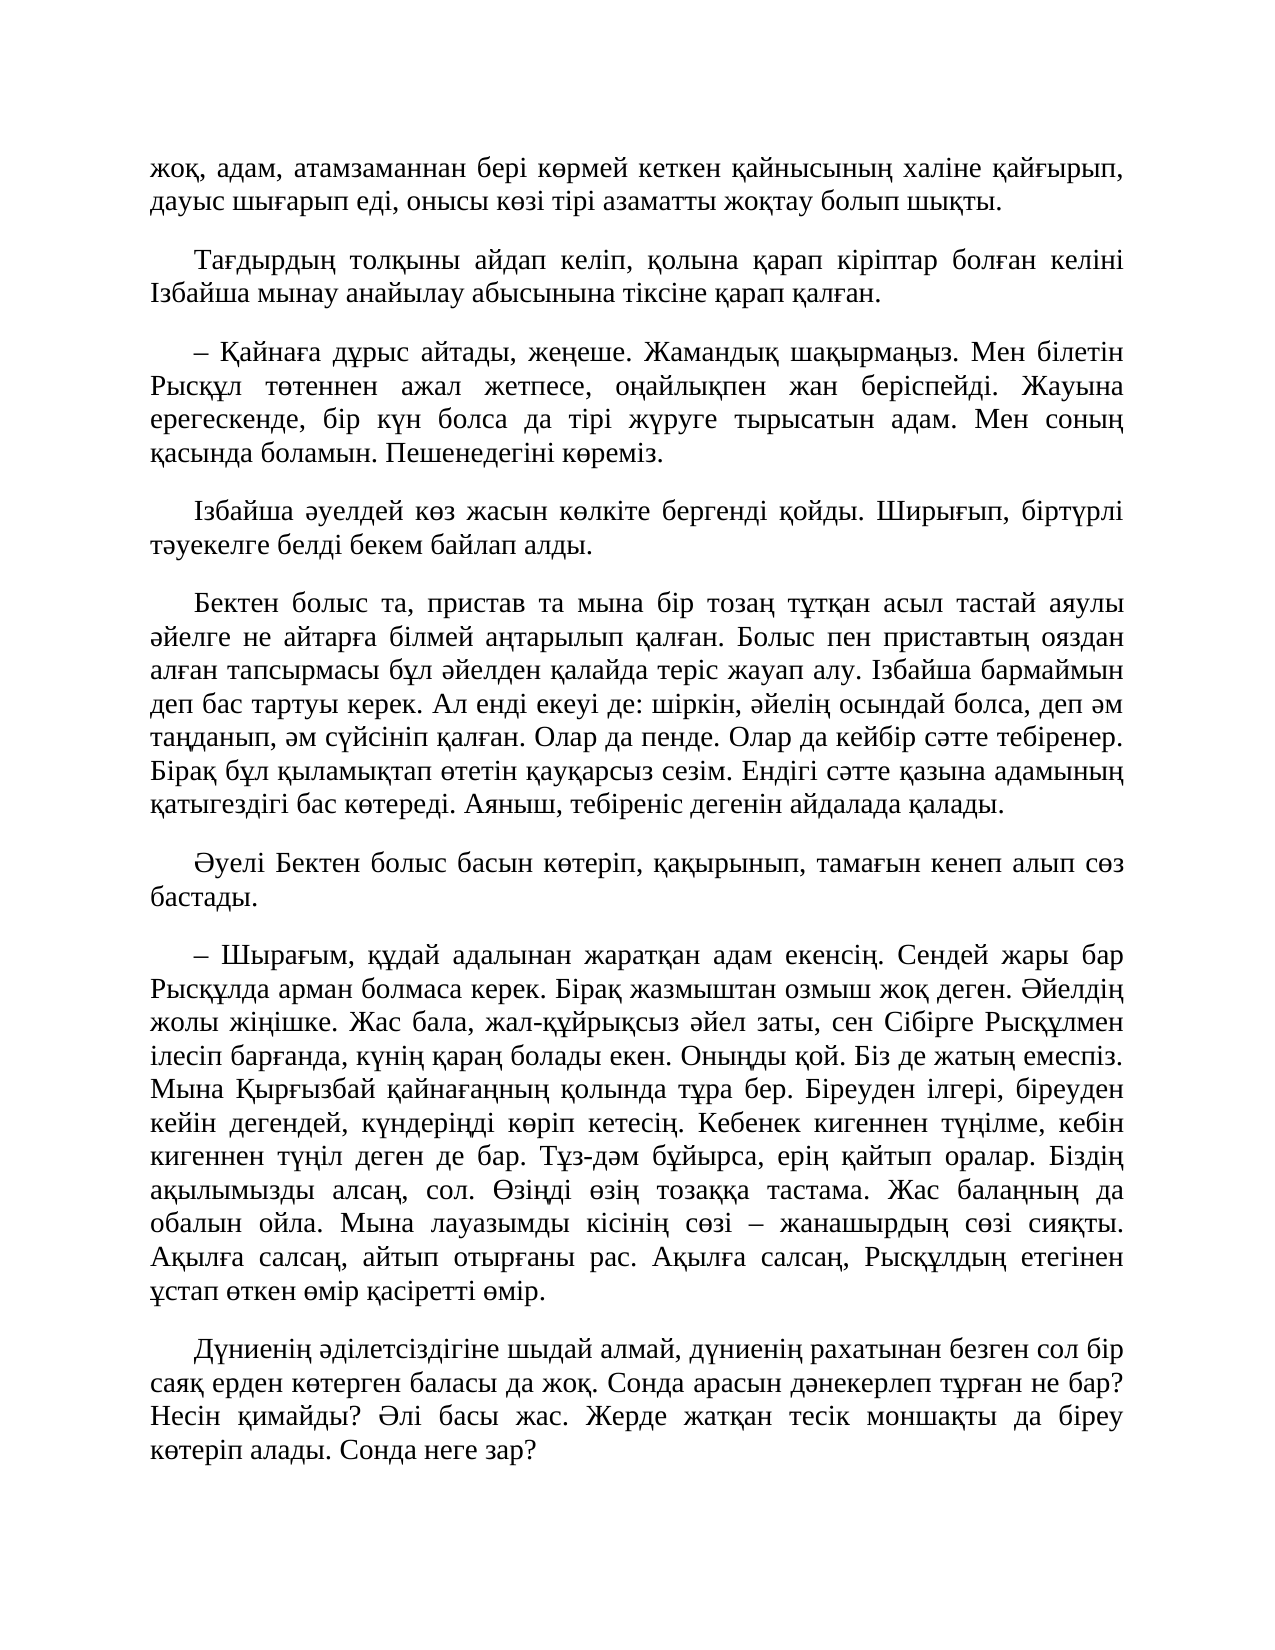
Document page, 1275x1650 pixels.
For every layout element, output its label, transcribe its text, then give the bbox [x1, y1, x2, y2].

text Ізбайша әуелдей көз жасын көлкіте бергенді қойды. Ширығып, біртүрлі тәуекелге белді бекем байлап алды. [150, 493, 1125, 560]
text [150, 150, 1125, 217]
text – Шырағым, құдай адалынан жаратқан адам екенсің. Сендей жары бар Рысқұлда арман болмаса керек. Бірақ жазмыштан озмыш жоқ деген. Әйелдің жолы жіңішке. Жас бала, жал-құйрықсыз әйел заты, сен Сібірге Рысқұлмен ілесіп барғанда, күнің қараң болады екен. Оныңды қой. Біз де жатың емеспіз. Мына Қырғызбай қайнағаңның қолында тұра бер. Біреуден ілгері, біреуден кейін дегендей, күндеріңді көріп кетесің. Кебенек кигеннен түңілме, кебін кигеннен түңіл деген де бар. Тұз-дәм бұйырса, ерің қайтып оралар. Біздің ақылымызды алсаң, сол. Өзіңді өзің тозаққа тастама. Жас балаңның да обалын ойла. Мына лауазымды кісінің сөзі – жанашырдың сөзі сияқты. Ақылға салсаң, айтып отырғаны рас. Ақылға салсаң, Рысқұлдың етегінен ұстап өткен өмір қасіретті өмір. [150, 937, 1125, 1306]
text Бектен болыс та, пристав та мына бір тозаң тұтқан асыл тастай аяулы әйелге не айтарға білмей аңтарылып қалған. Болыс пен приставтың ояздан алған тапсырмасы бұл әйелден қалайда теріс жауап алу. Ізбайша бармаймын деп бас тартуы керек. Ал енді екеуі де: шіркін, әйелің осындай болса, деп әм таңданып, әм сүйсініп қалған. Олар да пенде. Олар да кейбір сәтте тебіренер. Бірақ бұл қыламықтап өтетін қауқарсыз сезім. Ендігі сәтте қазына адамының қатыгездігі бас көтереді. Аяныш, тебіреніс дегенін айдалада қалады. [150, 585, 1125, 820]
text Дүниенің әділетсіздігіне шыдай алмай, дүниенің рахатынан безген сол бір саяқ ерден көтерген баласы да жоқ. Сонда арасын дәнекерлеп тұрған не бар? Несін қимайды? Әлі басы жас. Жерде жатқан тесік моншақты да біреу көтеріп алады. Сонда неге зар? [150, 1331, 1125, 1465]
text Әуелі Бектен болыс басын көтеріп, қақырынып, тамағын кенеп алып сөз бастады. [150, 845, 1125, 912]
text – Қайнаға дұрыс айтады, жеңеше. Жамандық шақырмаңыз. Мен білетін Рысқұл төтеннен ажал жетпесе, оңайлықпен жан беріспейді. Жауына ерегескенде, бір күн болса да тірі жүруге тырысатын адам. Мен соның қасында боламын. Пешенедегіні көреміз. [150, 334, 1125, 468]
text Тағдырдың толқыны айдап келіп, қолына қарап кіріптар болған келіні Ізбайша мынау анайылау абысынына тіксіне қарап қалған. [150, 242, 1125, 309]
